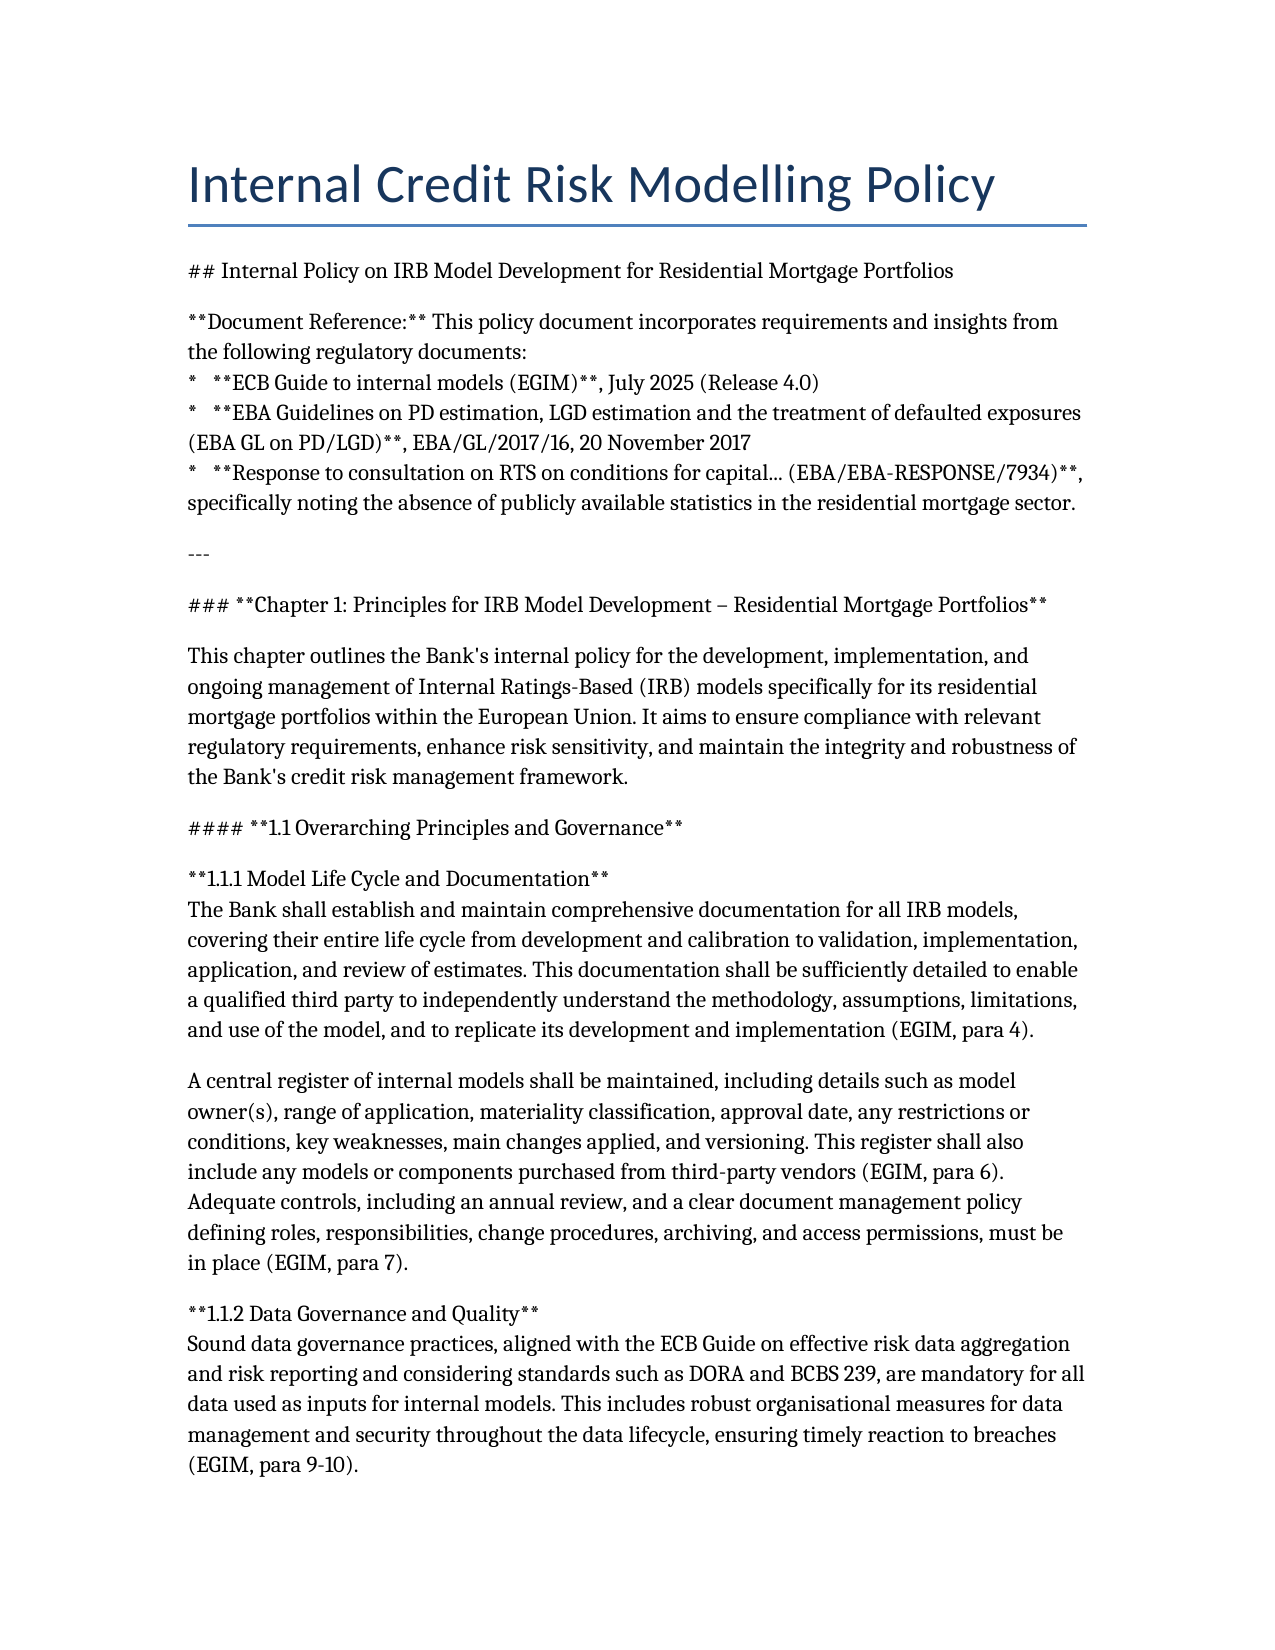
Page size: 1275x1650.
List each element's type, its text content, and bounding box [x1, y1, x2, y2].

title Internal Credit Risk Modelling Policy [187, 150, 1087, 227]
text **1.1.2 Data Governance and Quality** Sound data governance practices, aligned with the ECB Guide on effective risk data aggregation and risk reporting and considering standards such as DORA and BCBS 239, are mandatory for all data used as inputs for internal models. This includes robust organisational measures for data management and security throughout the data lifecycle, ensuring timely reaction to breaches (EGIM, para 9-10). [187, 1301, 1087, 1478]
text **Document Reference:** This policy document incorporates requirements and insights from the following regulatory documents: * **ECB Guide to internal models (EGIM)**, July 2025 (Release 4.0) * **EBA Guidelines on PD estimation, LGD estimation and the treatment of defaulted exposures (EBA GL on PD/LGD)**, EBA/GL/2017/16, 20 November 2017 * **Response to consultation on RTS on conditions for capital... (EBA/EBA-RESPONSE/7934)**, specifically noting the absence of publicly available statistics in the residential mortgage sector. [187, 309, 1087, 516]
text **1.1.1 Model Life Cycle and Documentation** The Bank shall establish and maintain comprehensive documentation for all IRB models, covering their entire life cycle from development and calibration to validation, implementation, application, and review of estimates. This documentation shall be sufficiently detailed to enable a qualified third party to independently understand the methodology, assumptions, limitations, and use of the model, and to replicate its development and implementation (EGIM, para 4). [187, 866, 1087, 1043]
text ### **Chapter 1: Principles for IRB Model Development – Residential Mortgage Portfolios** [187, 592, 1087, 618]
text --- [187, 541, 1087, 567]
text ## Internal Policy on IRB Model Development for Residential Mortgage Portfolios [187, 258, 1087, 284]
text #### **1.1 Overarching Principles and Governance** [187, 815, 1087, 841]
text This chapter outlines the Bank's internal policy for the development, implementation, and ongoing management of Internal Ratings-Based (IRB) models specifically for its residential mortgage portfolios within the European Union. It aims to ensure compliance with relevant regulatory requirements, enhance risk sensitivity, and maintain the integrity and robustness of the Bank's credit risk management framework. [187, 643, 1087, 790]
text A central register of internal models shall be maintained, including details such as model owner(s), range of application, materiality classification, approval date, any restrictions or conditions, key weaknesses, main changes applied, and versioning. This register shall also include any models or components purchased from third-party vendors (EGIM, para 6). Adequate controls, including an annual review, and a clear document management policy defining roles, responsibilities, change procedures, archiving, and access permissions, must be in place (EGIM, para 7). [187, 1068, 1087, 1276]
